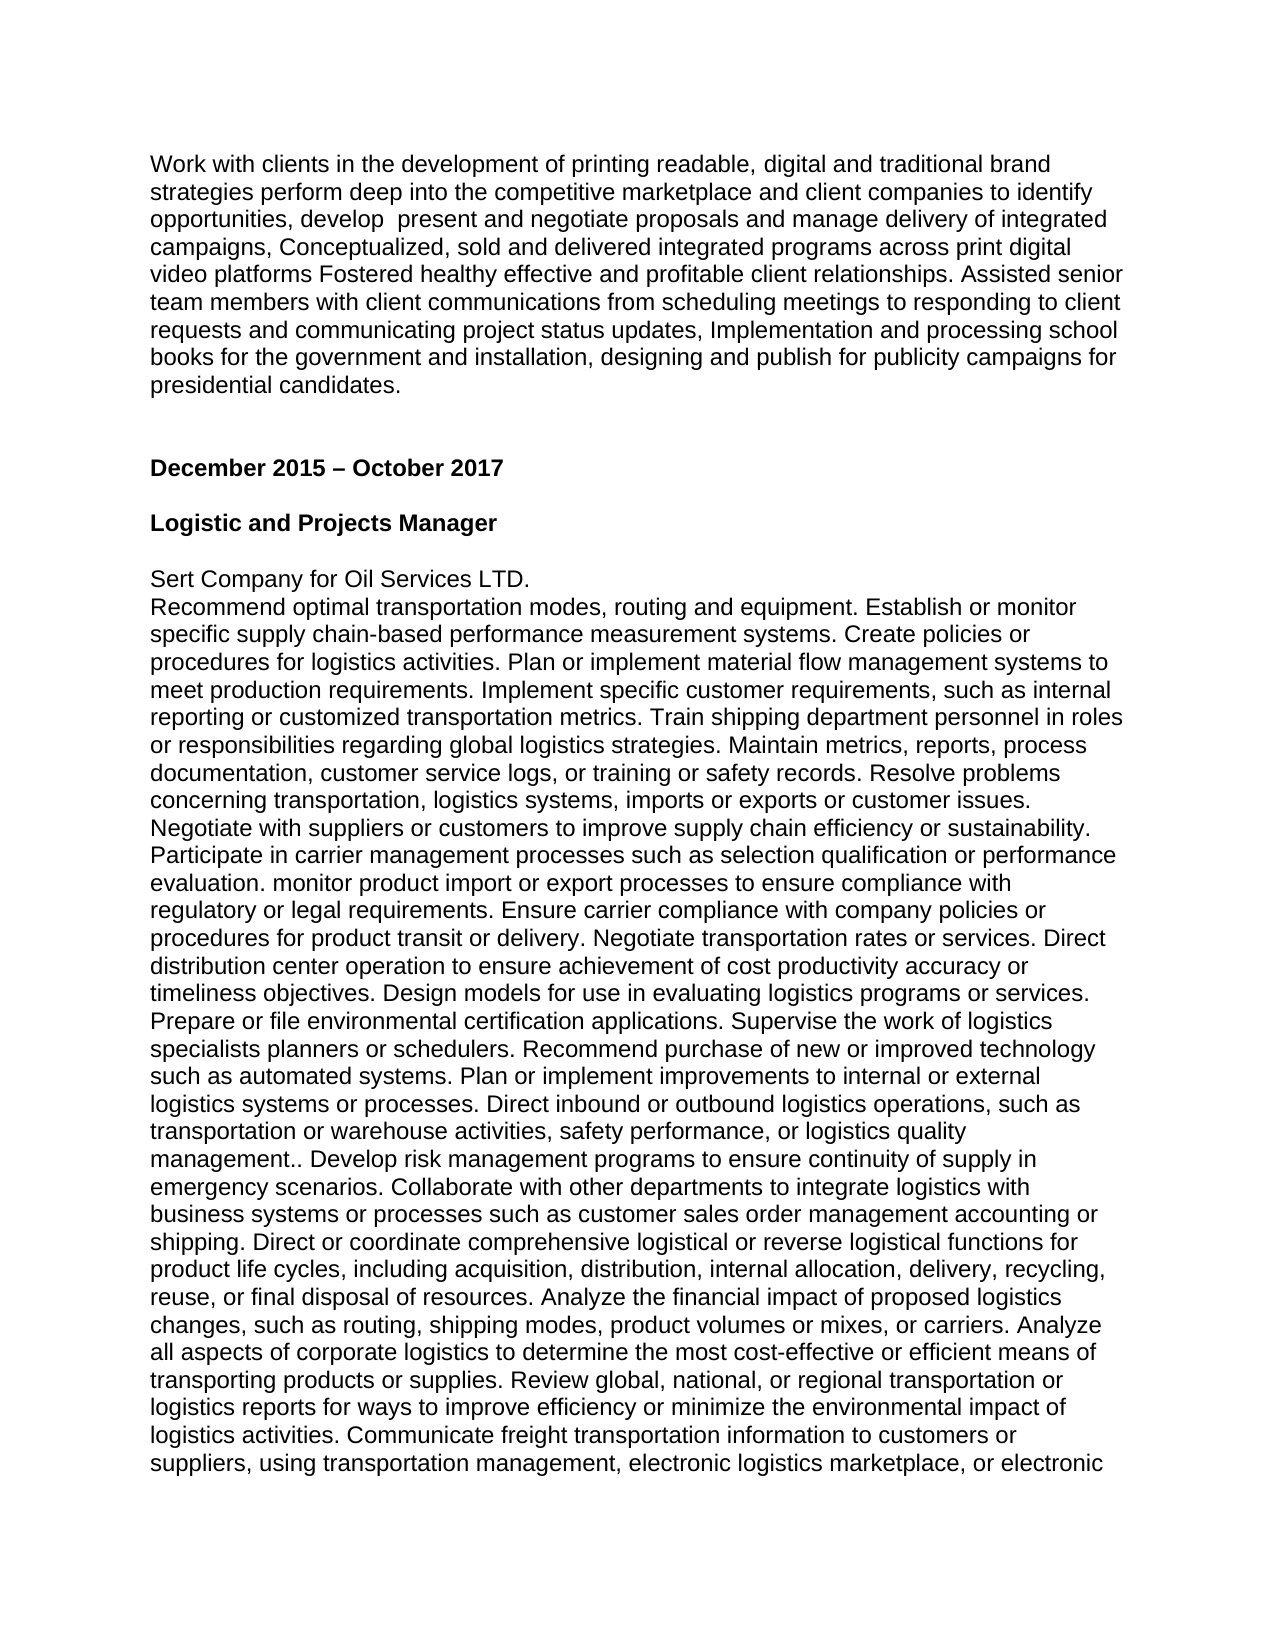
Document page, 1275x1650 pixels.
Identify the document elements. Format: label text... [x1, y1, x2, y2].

text December 2015 – October 2017 [150, 454, 1125, 481]
text Sert Company for Oil Services LTD. [150, 565, 1125, 593]
text Work with clients in the development of printing readable, digital and traditional brand strategies perform deep into the competitive marketplace and client companies to identify opportunities, develop present and negotiate proposals and manage delivery of integrated campaigns, Conceptualized, sold and delivered integrated programs across print digital video platforms Fostered healthy effective and profitable client relationships. Assisted senior team members with client communications from scheduling meetings to responding to client requests and communicating project status updates, Implementation and processing school books for the government and installation, designing and publish for publicity campaigns for presidential candidates. [150, 150, 1125, 398]
text Logistic and Projects Manager [150, 509, 1125, 536]
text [150, 593, 1125, 1476]
